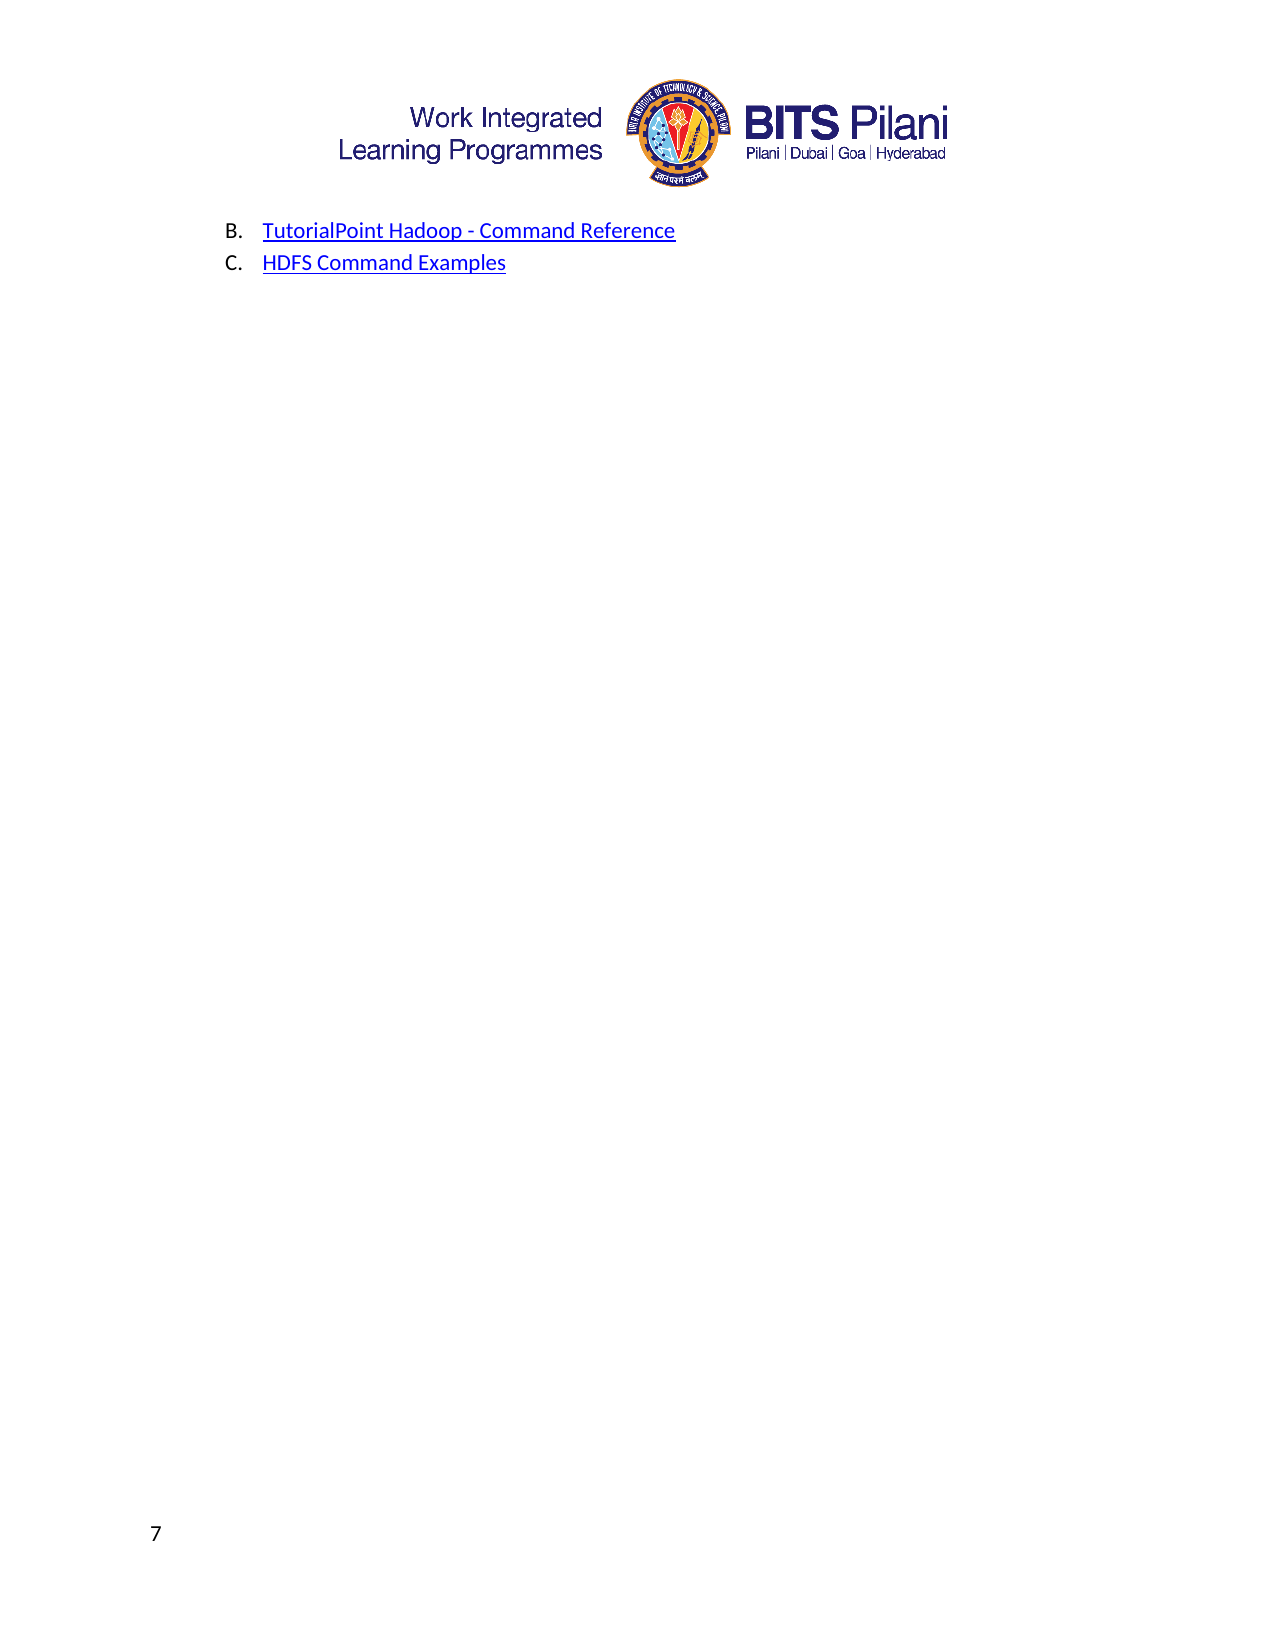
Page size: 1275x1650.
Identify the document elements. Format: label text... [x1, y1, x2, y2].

list TutorialPoint Hadoop - Command Reference [225, 216, 1125, 244]
list HDFS Command Examples [225, 248, 1125, 276]
picture [325, 75, 951, 189]
